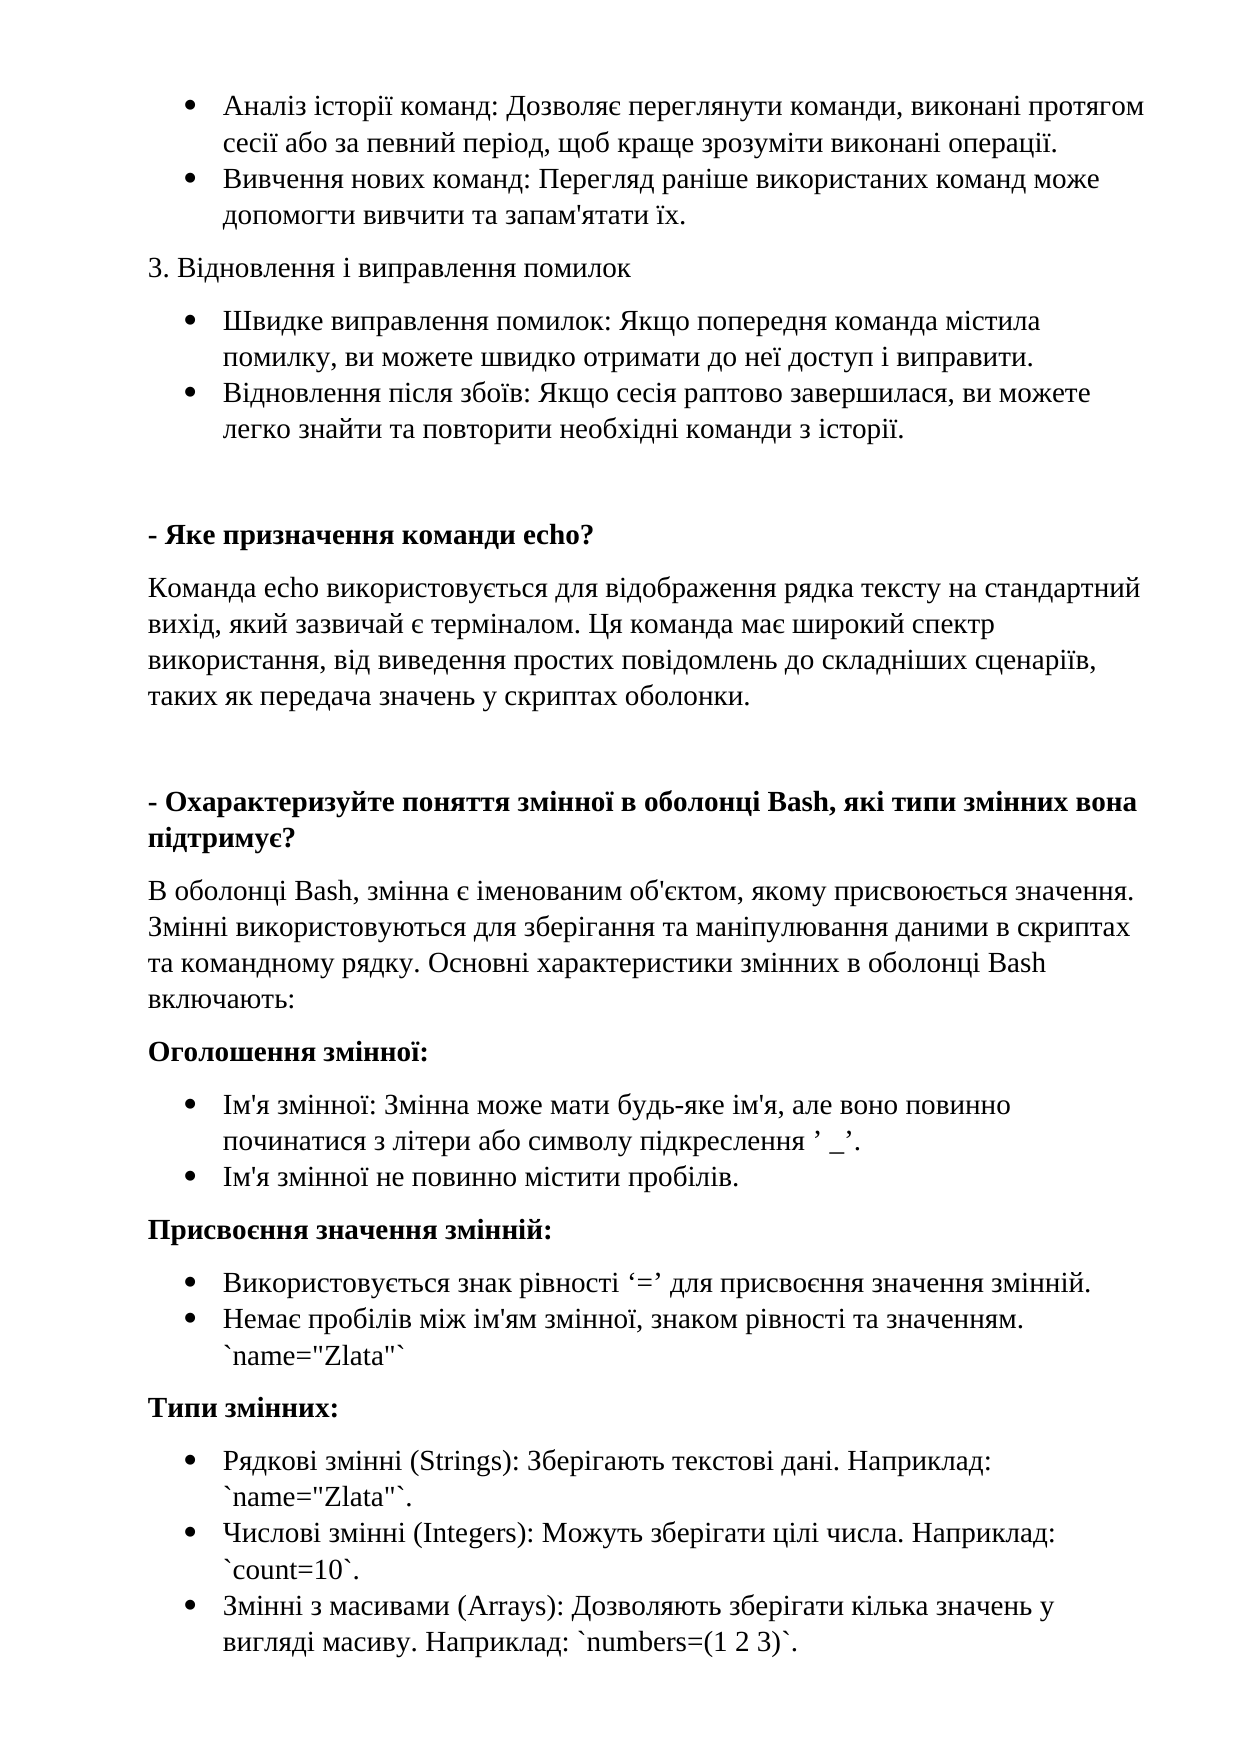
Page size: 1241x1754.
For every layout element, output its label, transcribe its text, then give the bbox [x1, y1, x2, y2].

list Ім'я змінної: Змінна може мати будь-яке ім'я, але воно повинно починатися з літери або символу підкреслення ’ _’. [185, 1087, 1152, 1157]
text Присвоєння значення змінній: [148, 1212, 1152, 1246]
text 3. Відновлення і виправлення помилок [148, 250, 1152, 283]
list Ім'я змінної не повинно містити пробілів. [185, 1159, 1152, 1193]
list Змінні з масивами (Arrays): Дозволяють зберігати кілька значень у вигляді масиву. Наприклад: `numbers=(1 2 3)`. [185, 1588, 1152, 1658]
text - Яке призначення команди echo? [148, 517, 1152, 551]
list Немає пробілів між ім'ям змінної, знаком рівності та значенням. [185, 1301, 1152, 1335]
list Вивчення нових команд: Перегляд раніше використаних команд може допомогти вивчити та запам'ятати їх. [185, 161, 1152, 231]
text В оболонці Bash, змінна є іменованим об'єктом, якому присвоюється значення. Змінні використовуються для зберігання та маніпулювання даними в скриптах та командному рядку. Основні характеристики змінних в оболонці Bash включають: [148, 873, 1152, 1015]
text Типи змінних: [148, 1390, 1152, 1424]
text Команда echo використовується для відображення рядка тексту на стандартний вихід, який зазвичай є терміналом. Ця команда має широкий спектр використання, від виведення простих повідомлень до складніших сценаріїв, таких як передача значень у скриптах оболонки. [148, 570, 1152, 712]
list Числові змінні (Integers): Можуть зберігати цілі числа. Наприклад: `count=10`. [185, 1516, 1152, 1585]
list Швидке виправлення помилок: Якщо попередня команда містила помилку, ви можете швидко отримати до неї доступ і виправити. [185, 303, 1152, 373]
list Аналіз історії команд: Дозволяє переглянути команди, виконані протягом сесії або за певний період, щоб краще зрозуміти виконані операції. [185, 88, 1152, 158]
text Оголошення змінної: [148, 1034, 1152, 1068]
list `name="Zlata"` [223, 1338, 1152, 1371]
list Відновлення після збоїв: Якщо сесія раптово завершилася, ви можете легко знайти та повторити необхідні команди з історії. [185, 375, 1152, 445]
list Використовується знак рівності ‘=’ для присвоєння значення змінній. [185, 1265, 1152, 1299]
text - Охарактеризуйте поняття змінної в оболонці Bash, які типи змінних вона підтримує? [148, 784, 1152, 854]
list Рядкові змінні (Strings): Зберігають текстові дані. Наприклад: `name="Zlata"`. [185, 1443, 1152, 1513]
